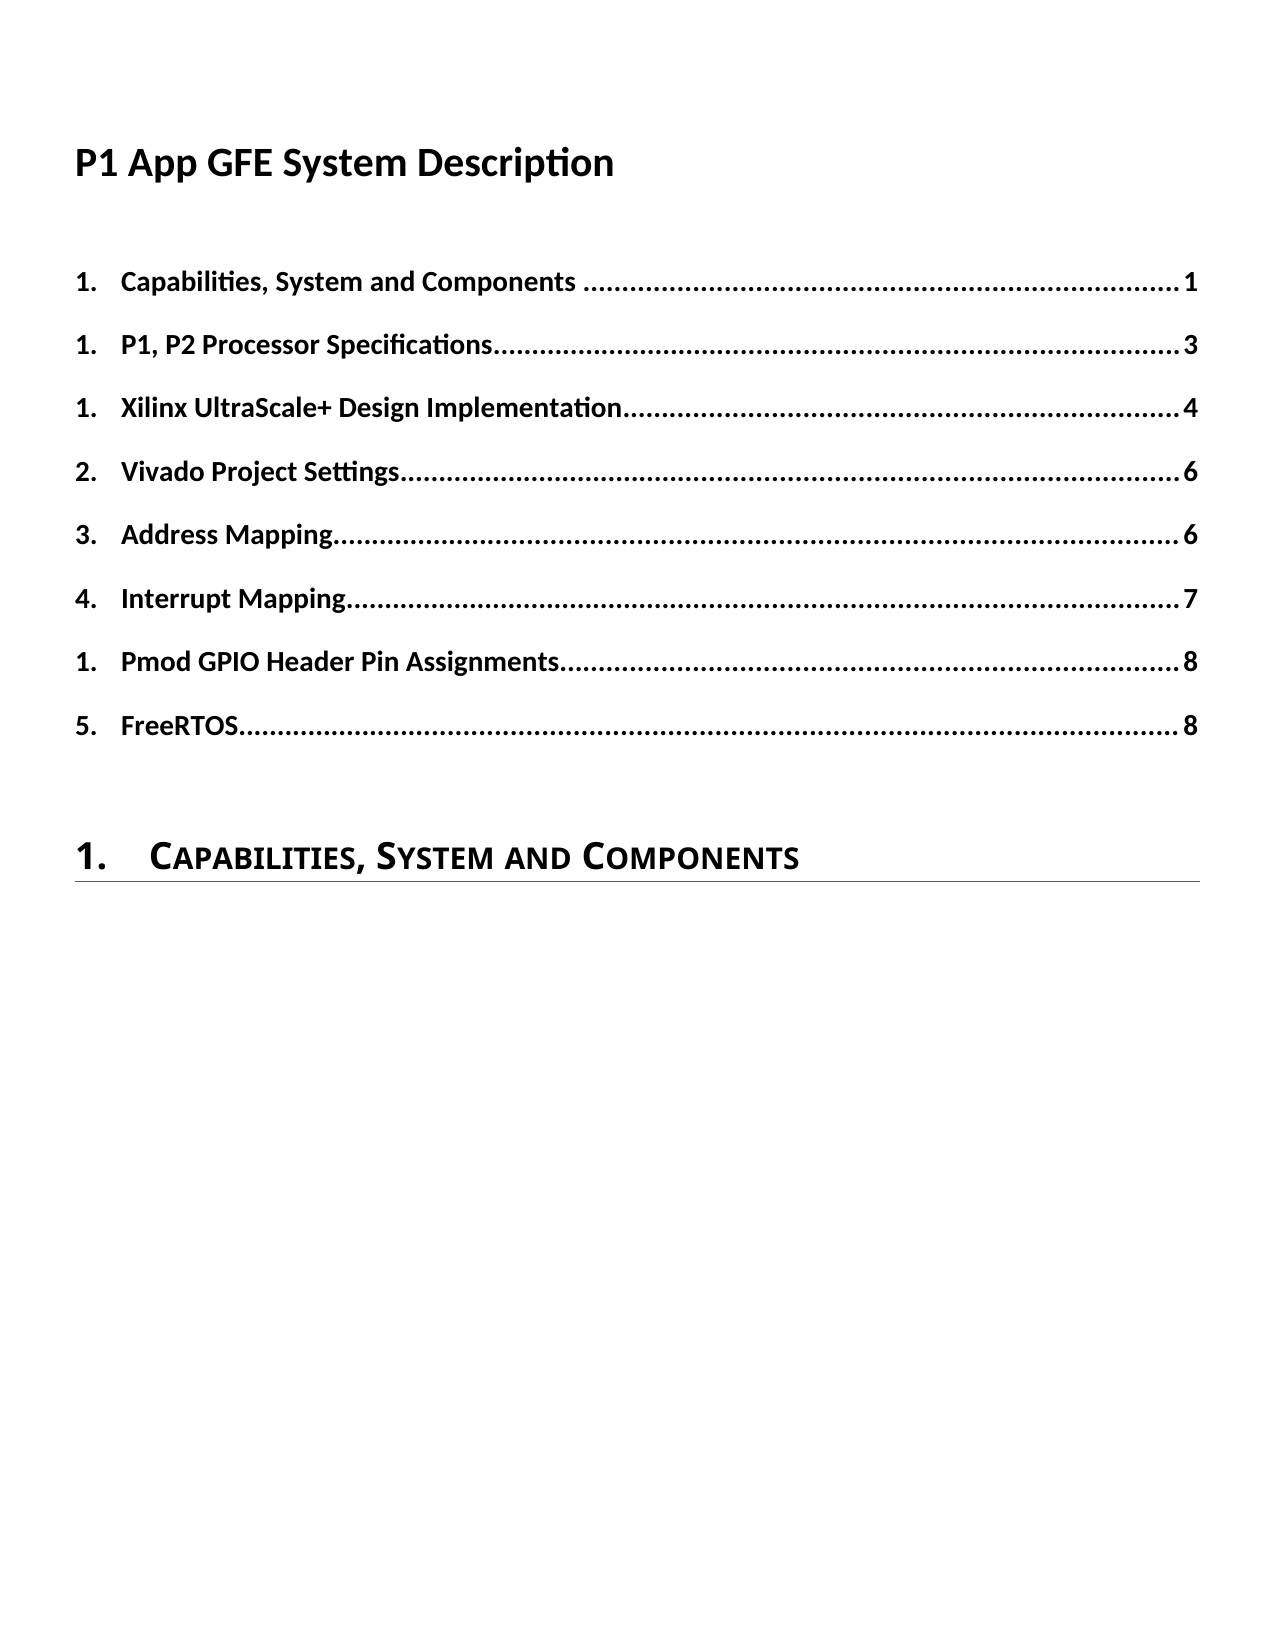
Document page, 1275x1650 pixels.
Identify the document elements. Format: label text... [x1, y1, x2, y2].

list Pmod GPIO Header Pin Assignments 8 [75, 643, 1200, 679]
list Xilinx UltraScale+ Design Implementation 4 [75, 389, 1200, 425]
list FreeRTOS 8 [75, 707, 1200, 742]
text P1 App GFE System Description [75, 136, 1200, 187]
list Vivado Project Settings 6 [75, 453, 1200, 488]
list Interrupt Mapping 7 [75, 580, 1200, 615]
list P1, P2 Processor Specifications 3 [75, 326, 1200, 362]
list Address Mapping 6 [75, 516, 1200, 552]
list Capabilities, System and Components 1 [75, 263, 1200, 298]
subtitle Capabilities, System and Components [75, 829, 1200, 881]
